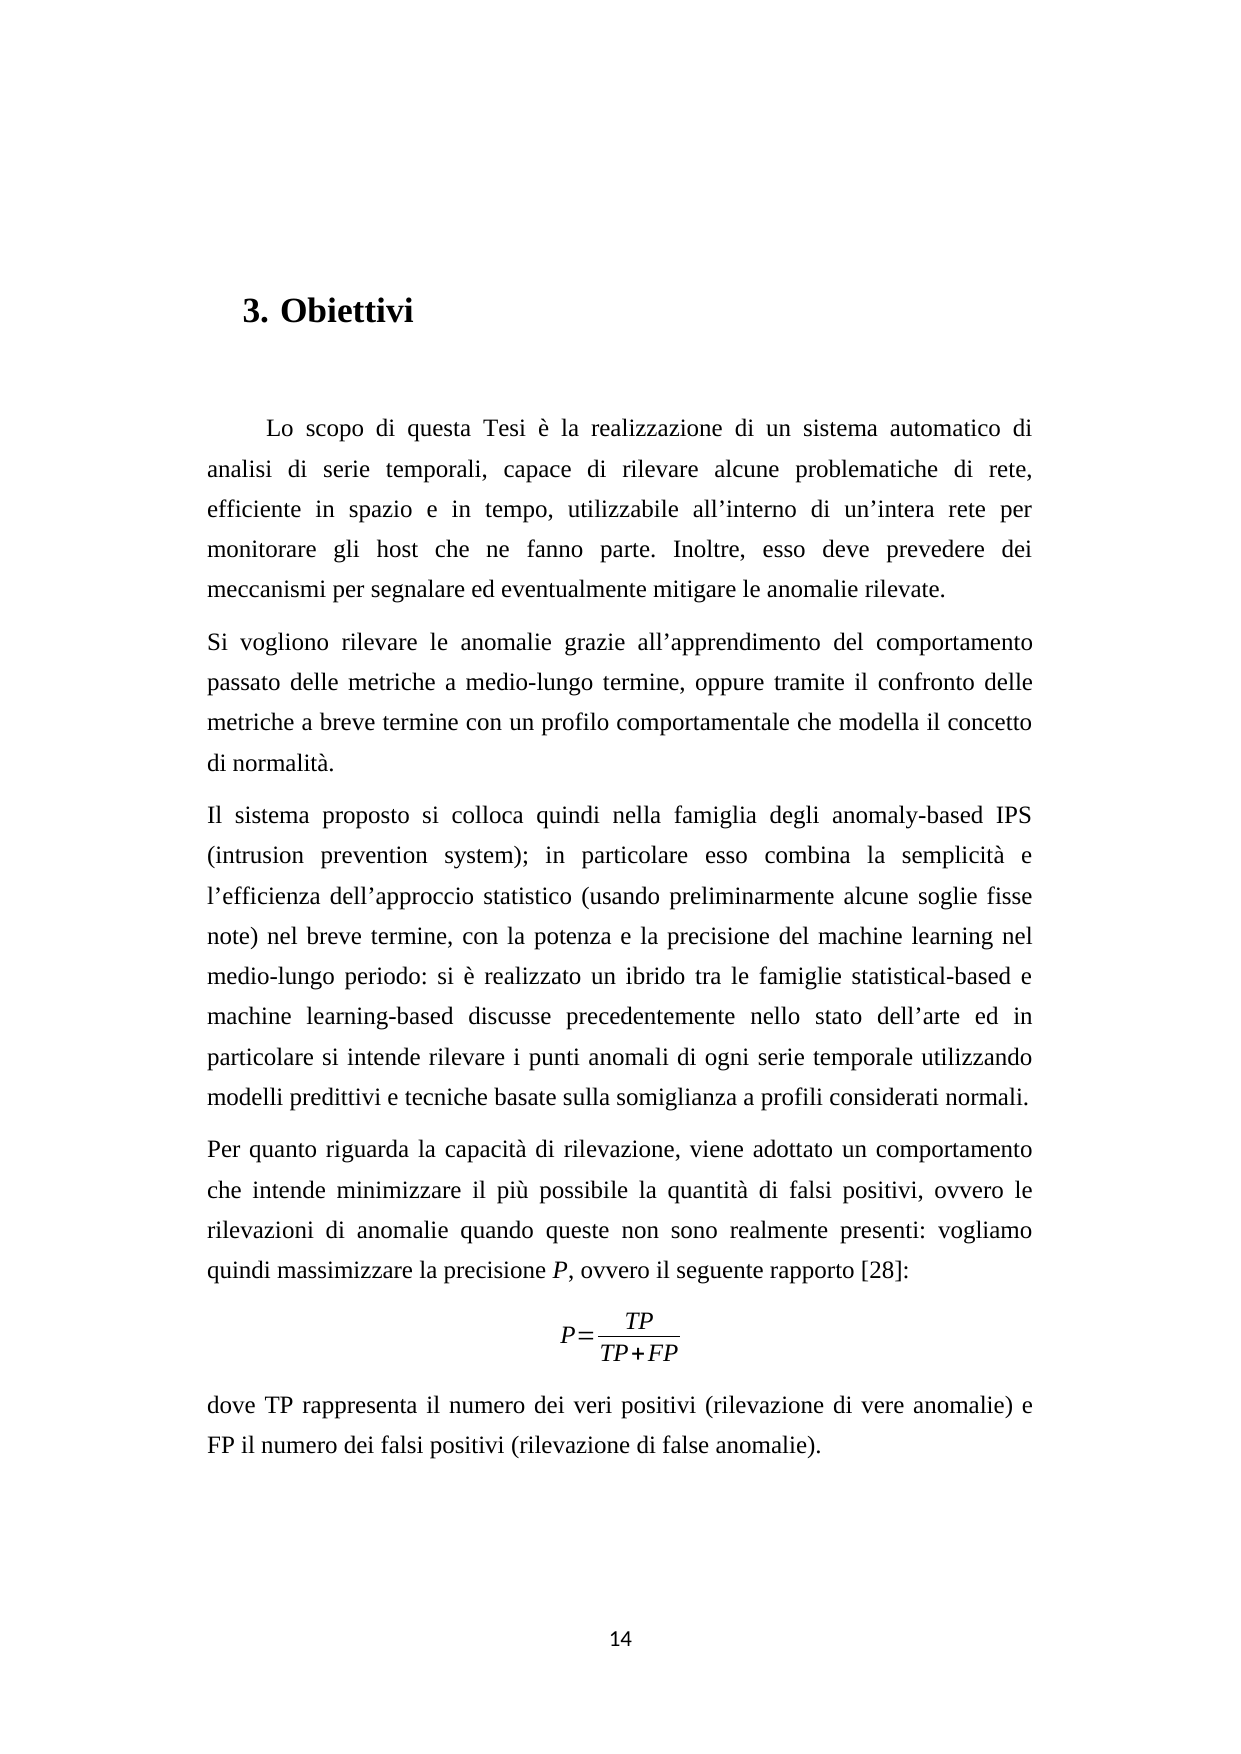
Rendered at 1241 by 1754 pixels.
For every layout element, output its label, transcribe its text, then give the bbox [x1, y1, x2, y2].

text Per quanto riguarda la capacità di rilevazione, viene adottato un comportamento che intende minimizzare il più possibile la quantità di falsi positivi, ovvero le rilevazioni di anomalie quando queste non sono realmente presenti: vogliamo quindi massimizzare la precisione P, ovvero il seguente rapporto [28]: [207, 1134, 1033, 1284]
text Il sistema proposto si colloca quindi nella famiglia degli anomaly-based IPS (intrusion prevention system); in particolare esso combina la semplicità e l’efficienza dell’approccio statistico (usando preliminarmente alcune soglie fisse note) nel breve termine, con la potenza e la precisione del machine learning nel medio-lungo periodo: si è realizzato un ibrido tra le famiglie statistical-based e machine learning-based discusse precedentemente nello stato dell’arte ed in particolare si intende rilevare i punti anomali di ogni serie temporale utilizzando modelli predittivi e tecniche basate sulla somiglianza a profili considerati normali. [207, 800, 1033, 1111]
text Lo scopo di questa Tesi è la realizzazione di un sistema automatico di analisi di serie temporali, capace di rilevare alcune problematiche di rete, efficiente in spazio e in tempo, utilizzabile all’interno di un’intera rete per monitorare gli host che ne fanno parte. Inoltre, esso deve prevedere dei meccanismi per segnalare ed eventualmente mitigare le anomalie rilevate. [207, 413, 1033, 603]
text dove TP rappresenta il numero dei veri positivi (rilevazione di vere anomalie) e FP il numero dei falsi positivi (rilevazione di false anomalie). [207, 1390, 1033, 1459]
subtitle Obiettivi [242, 290, 1033, 331]
text Si vogliono rilevare le anomalie grazie all’apprendimento del comportamento passato delle metriche a medio-lungo termine, oppure tramite il confronto delle metriche a breve termine con un profilo comportamentale che modella il concetto di normalità. [207, 627, 1033, 776]
